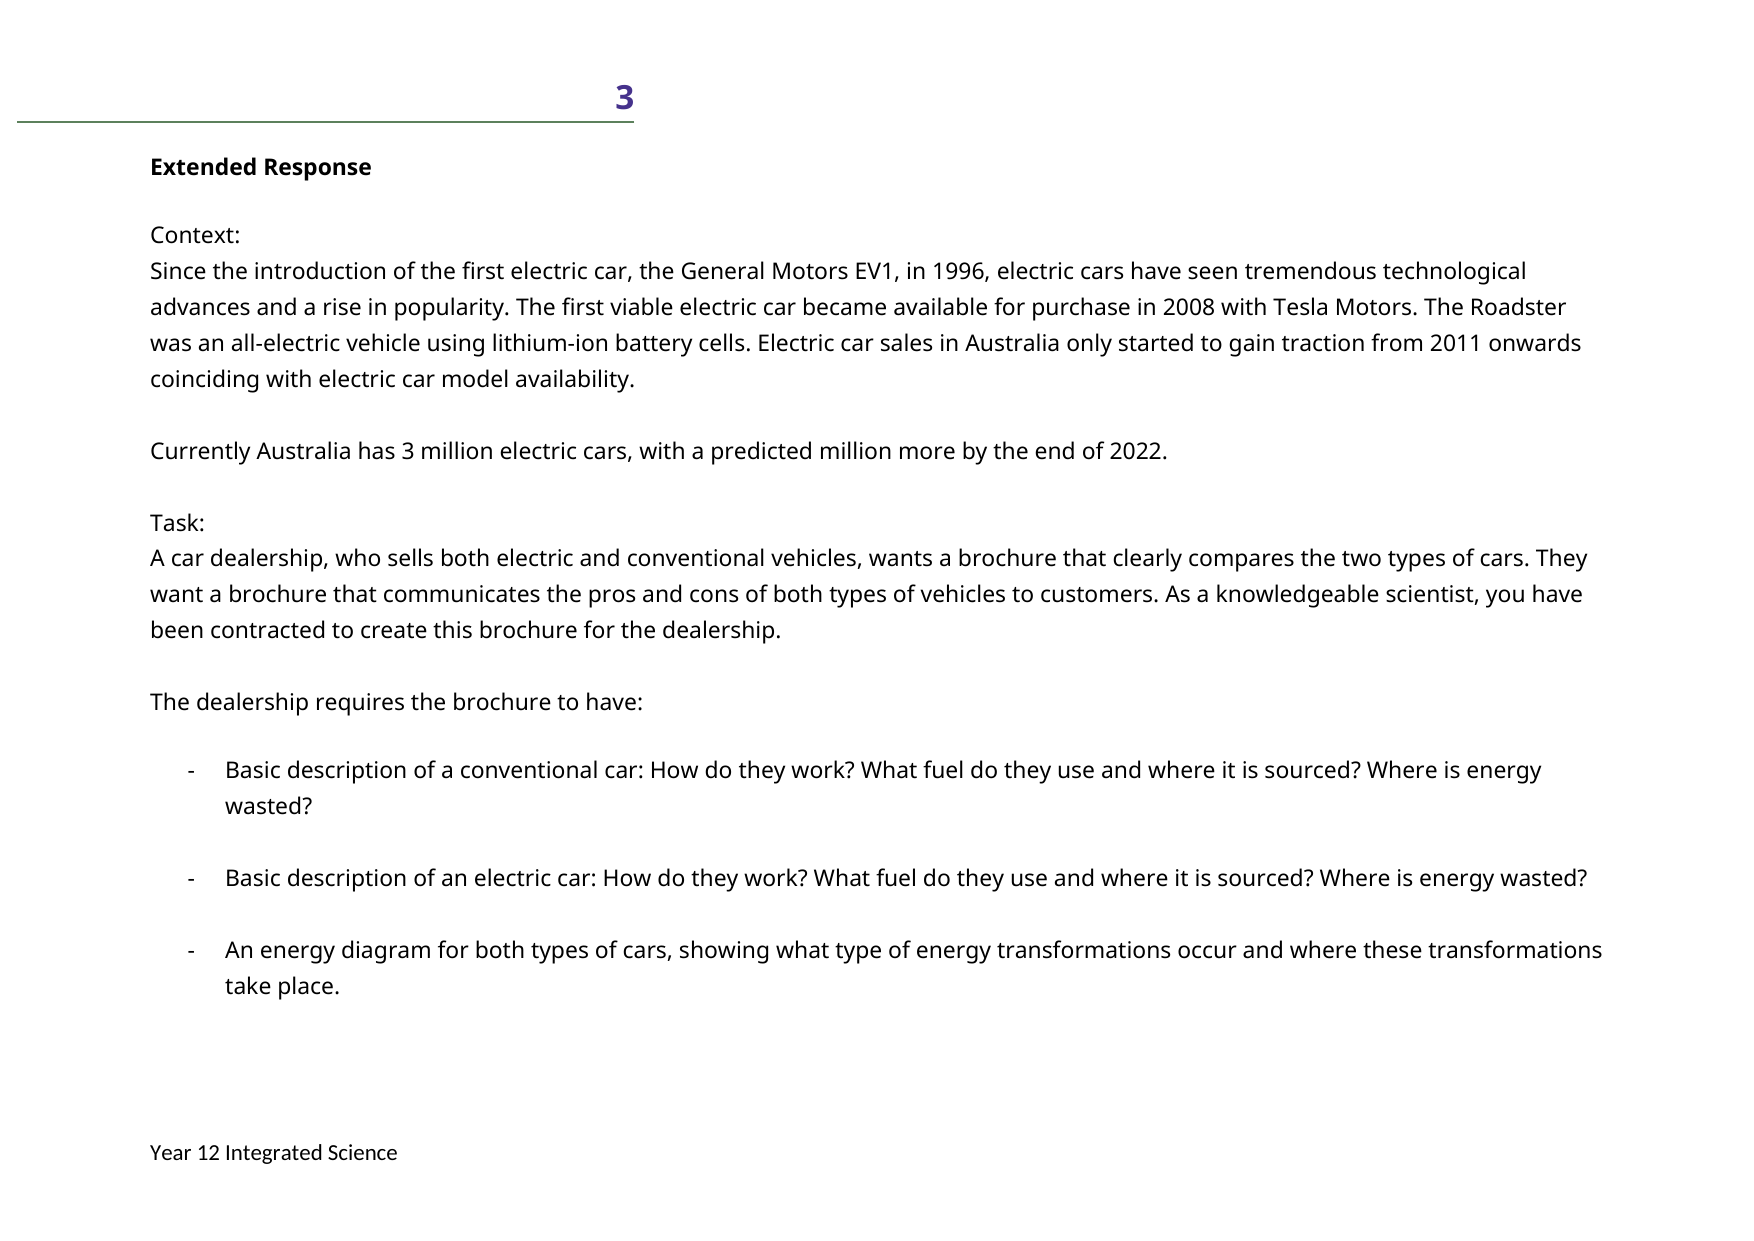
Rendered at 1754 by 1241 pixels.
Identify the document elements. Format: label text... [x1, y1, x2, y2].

text Context: [150, 219, 1607, 250]
text Extended Response [150, 151, 1607, 215]
text Task: [150, 506, 1607, 538]
list Basic description of a conventional car: How do they work? What fuel do they use and where it is sourced? Where is energy wasted? [187, 754, 1607, 821]
text The dealership requires the brochure to have: [150, 686, 1607, 717]
list An energy diagram for both types of cars, showing what type of energy transformations occur and where these transformations take place. [187, 934, 1607, 1033]
text Currently Australia has 3 million electric cars, with a predicted million more by the end of 2022. [150, 434, 1607, 466]
text Since the introduction of the first electric car, the General Motors EV1, in 1996, electric cars have seen tremendous technological advances and a rise in popularity. The first viable electric car became available for purchase in 2008 with Tesla Motors. The Roadster was an all-electric vehicle using lithium-ion battery cells. Electric car sales in Australia only started to gain traction from 2011 onwards coinciding with electric car model availability. [150, 255, 1607, 394]
list Basic description of an electric car: How do they work? What fuel do they use and where it is sourced? Where is energy wasted? [187, 862, 1607, 893]
text A car dealership, who sells both electric and conventional vehicles, wants a brochure that clearly compares the two types of cars. They want a brochure that communicates the pros and cons of both types of vehicles to customers. As a knowledgeable scientist, you have been contracted to create this brochure for the dealership. [150, 542, 1607, 646]
